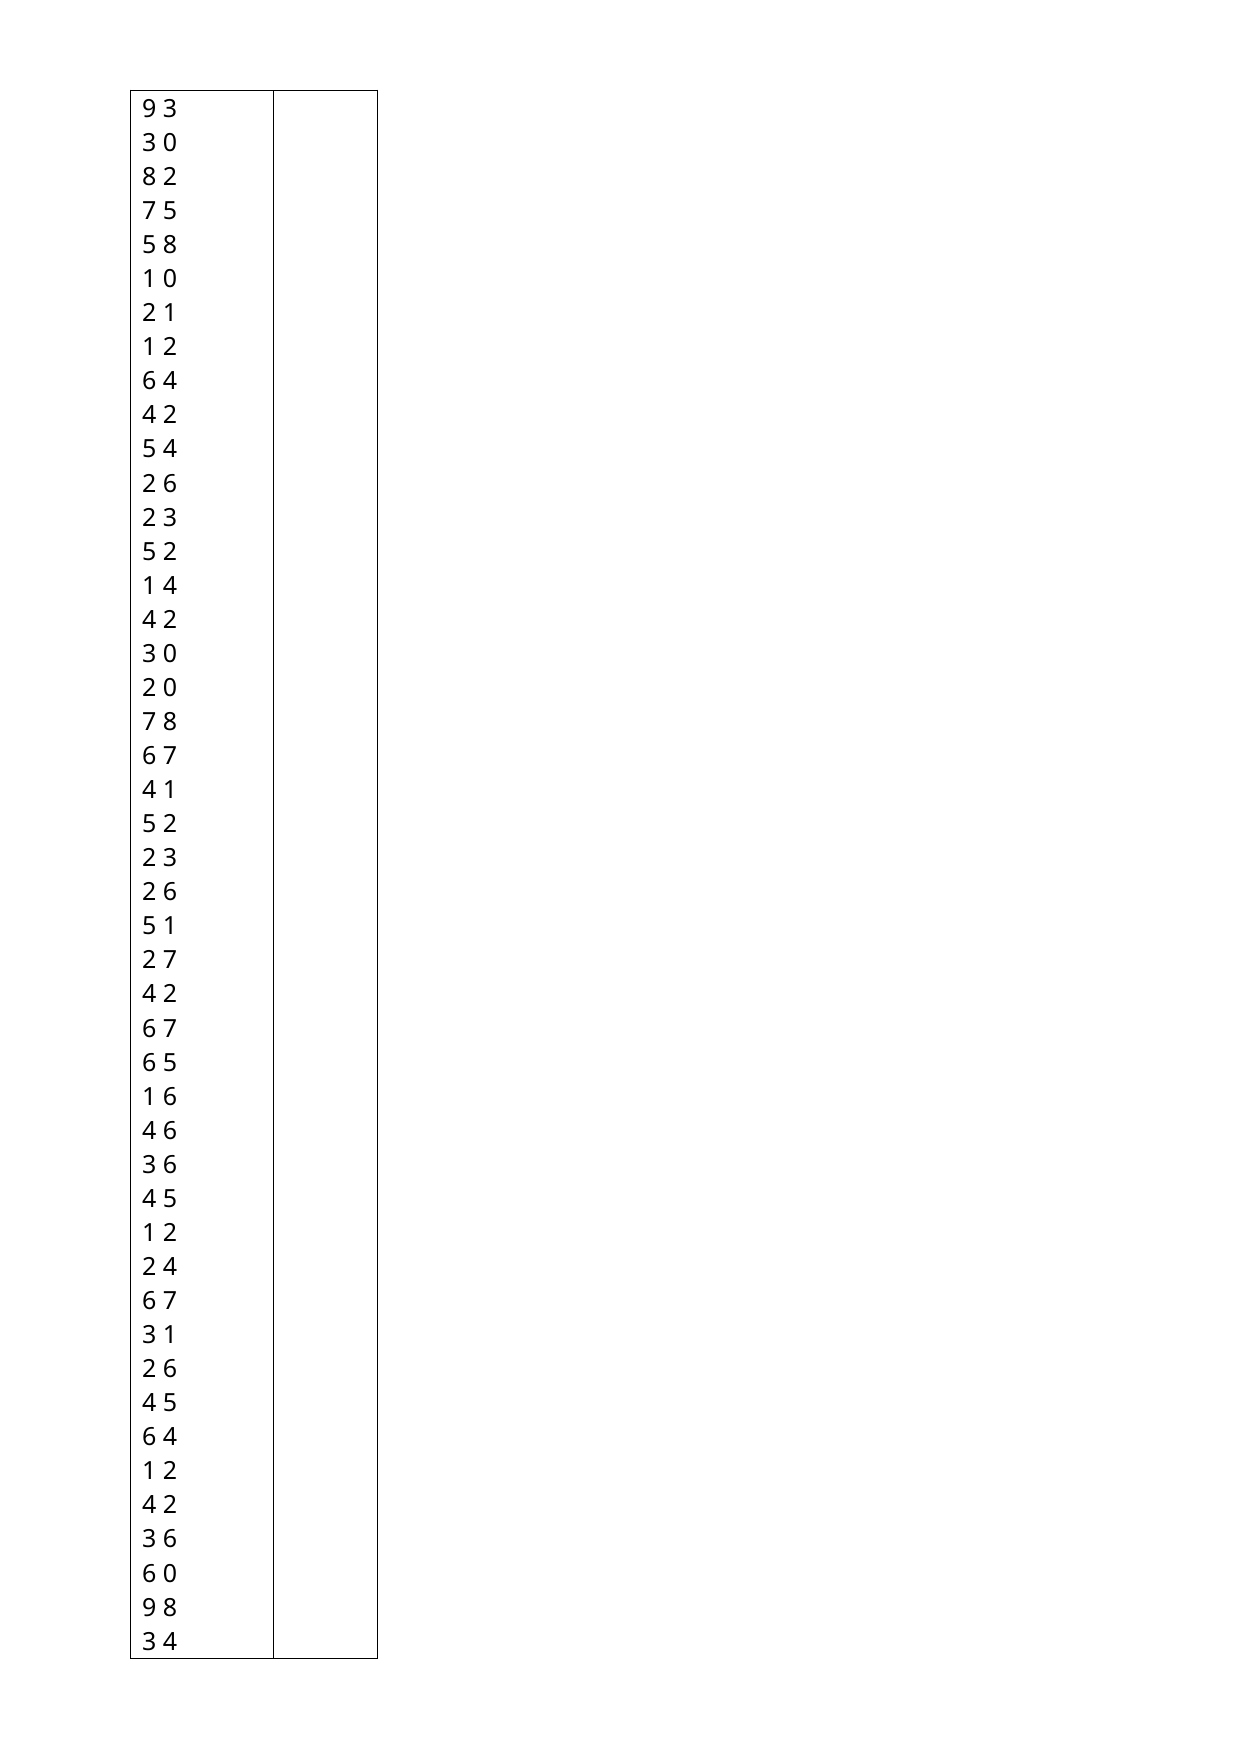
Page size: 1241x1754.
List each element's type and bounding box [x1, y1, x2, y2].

table_cell [274, 91, 377, 1657]
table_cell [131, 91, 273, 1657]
